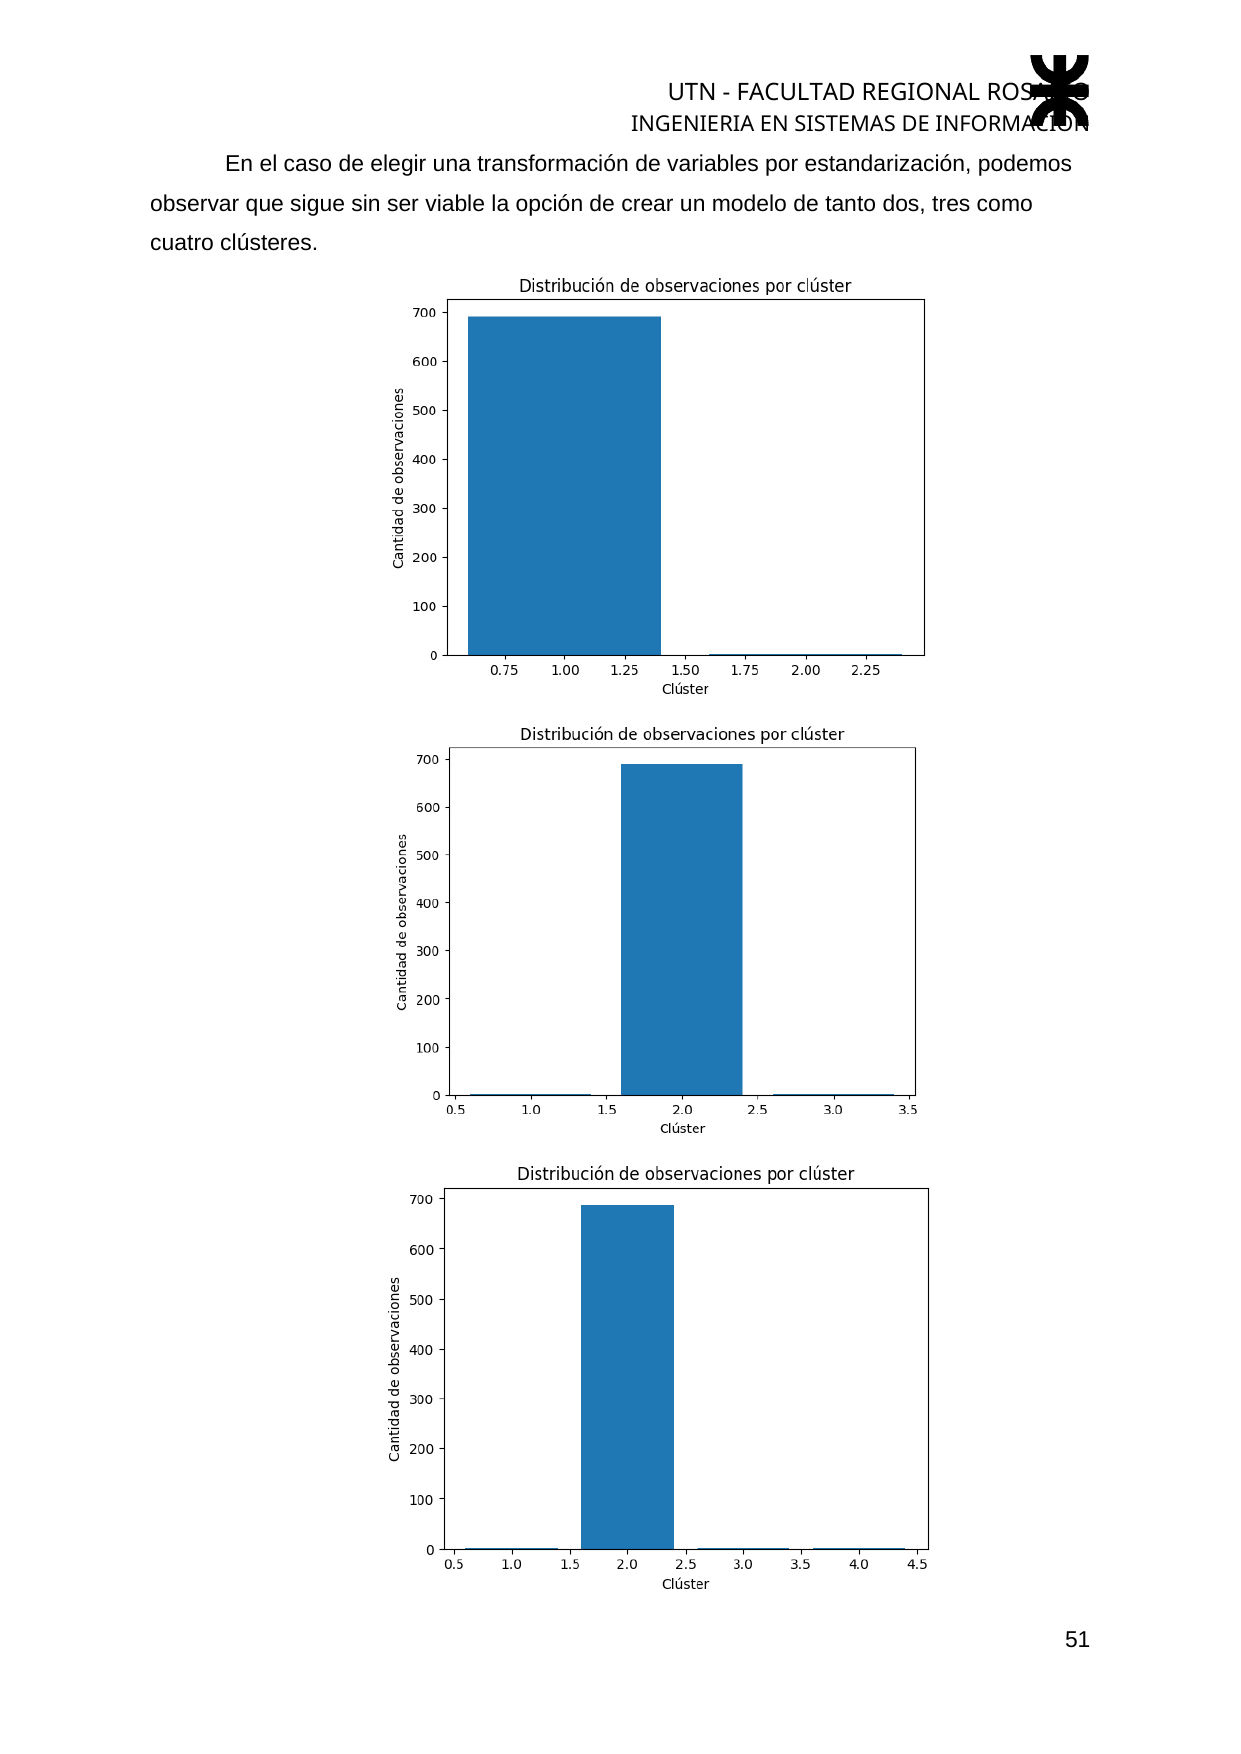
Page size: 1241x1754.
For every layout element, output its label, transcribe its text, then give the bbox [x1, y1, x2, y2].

picture [1059, 117, 1070, 126]
picture [1030, 55, 1089, 126]
picture [383, 268, 932, 705]
text En el caso de elegir una transformación de variables por estandarización, podemos observar que sigue sin ser viable la opción de crear un modelo de tanto dos, tres como cuatro clústeres. [150, 150, 1090, 255]
picture [387, 717, 928, 1144]
picture [379, 1157, 936, 1600]
